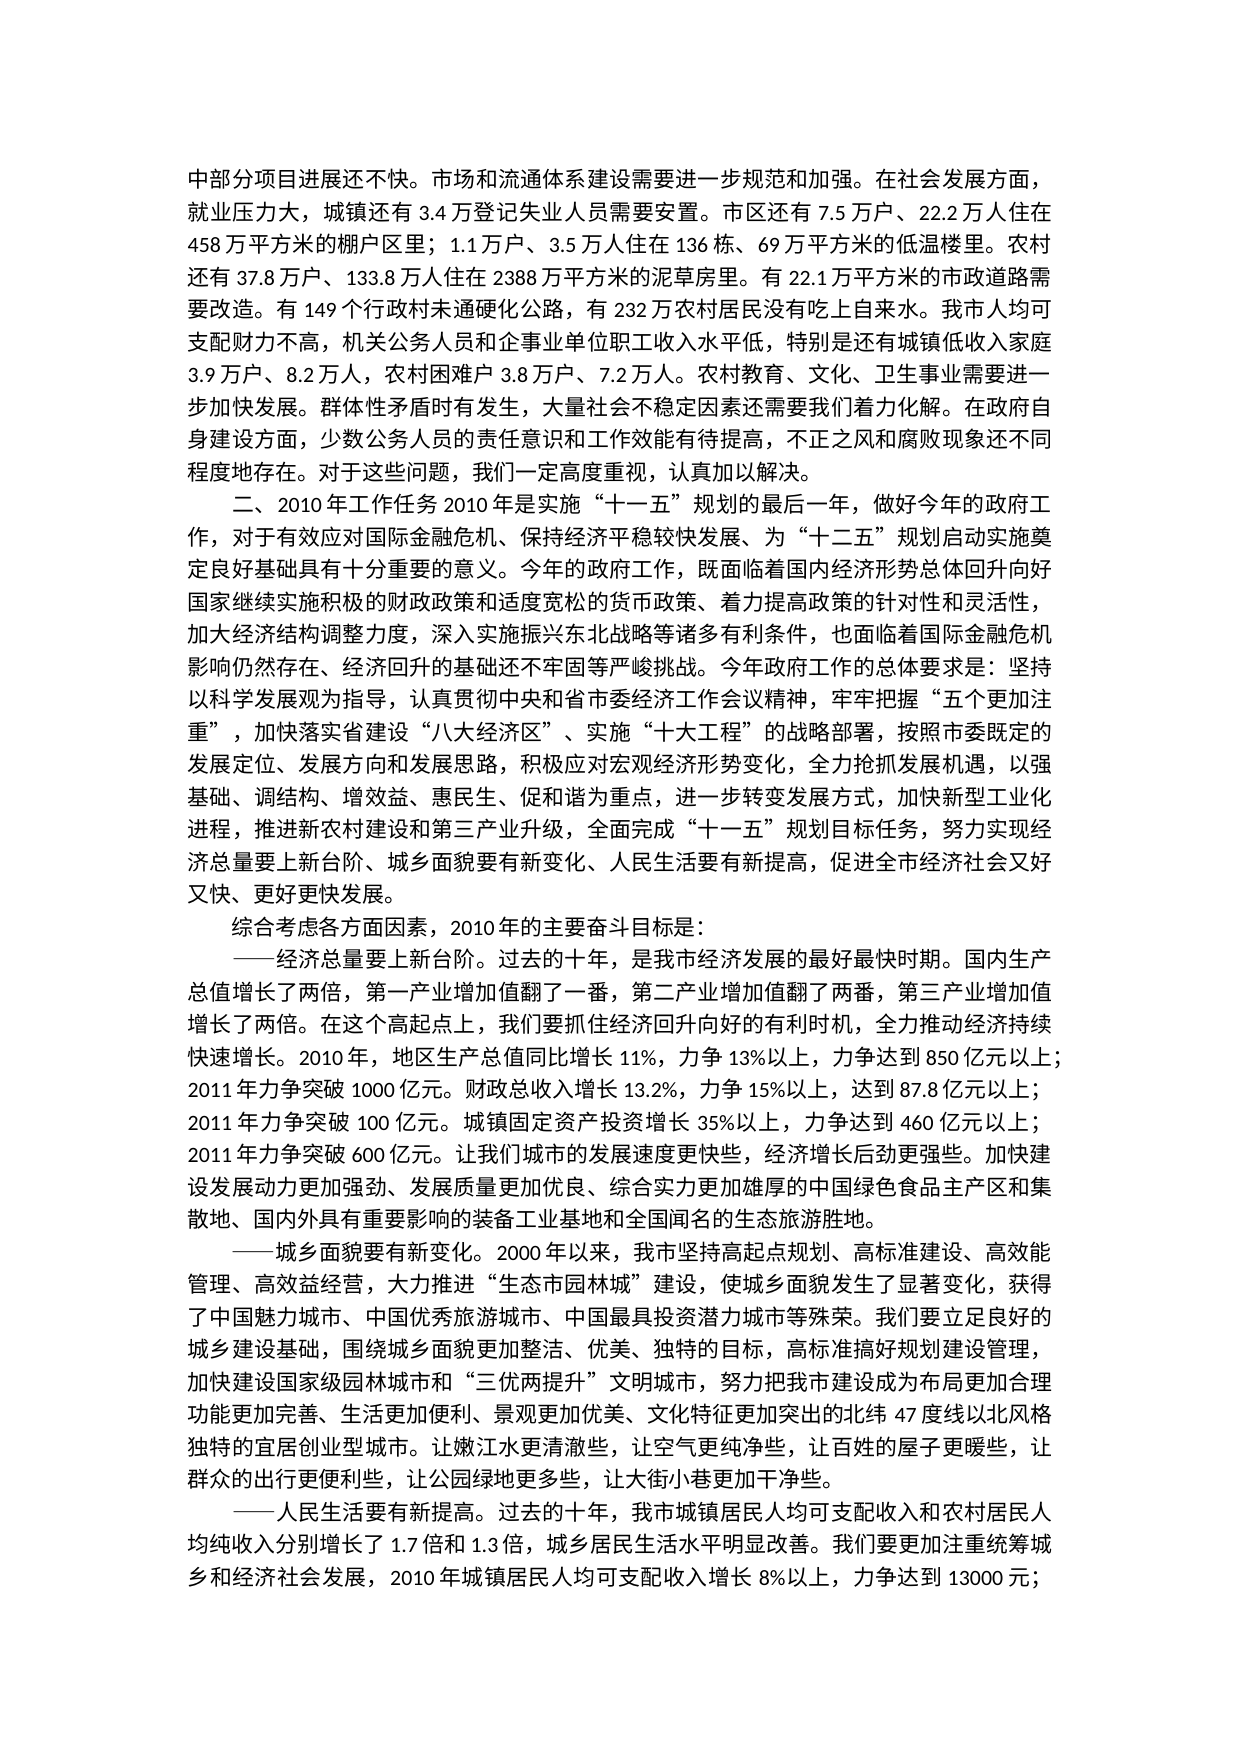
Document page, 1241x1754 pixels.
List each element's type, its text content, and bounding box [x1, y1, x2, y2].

text ——城乡面貌要有新变化。2000年以来，我市坚持高起点规划、高标准建设、高效能管理、高效益经营，大力推进“生态市园林城”建设，使城乡面貌发生了显著变化，获得了中国魅力城市、中国优秀旅游城市、中国最具投资潜力城市等殊荣。我们要立足良好的城乡建设基础，围绕城乡面貌更加整洁、优美、独特的目标，高标准搞好规划建设管理，加快建设国家级园林城市和“三优两提升”文明城市，努力把我市建设成为布局更加合理、功能更加完善、生活更加便利、景观更加优美、文化特征更加突出的北纬47度线以北风格独特的宜居创业型城市。让嫩江水更清澈些，让空气更纯净些，让百姓的屋子更暖些，让群众的出行更便利些，让公园绿地更多些，让大街小巷更加干净些。 [187, 1234, 1053, 1494]
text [187, 162, 1053, 487]
text 二、2010年工作任务2010年是实施“十一五”规划的最后一年，做好今年的政府工作，对于有效应对国际金融危机、保持经济平稳较快发展、为“十二五”规划启动实施奠定良好基础具有十分重要的意义。今年的政府工作，既面临着国内经济形势总体回升向好，国家继续实施积极的财政政策和适度宽松的货币政策、着力提高政策的针对性和灵活性，加大经济结构调整力度，深入实施振兴东北战略等诸多有利条件，也面临着国际金融危机影响仍然存在、经济回升的基础还不牢固等严峻挑战。今年政府工作的总体要求是：坚持以科学发展观为指导，认真贯彻中央和省市委经济工作会议精神，牢牢把握“五个更加注重”，加快落实省建设“八大经济区”、实施“十大工程”的战略部署，按照市委既定的发展定位、发展方向和发展思路，积极应对宏观经济形势变化，全力抢抓发展机遇，以强基础、调结构、增效益、惠民生、促和谐为重点，进一步转变发展方式，加快新型工业化进程，推进新农村建设和第三产业升级，全面完成“十一五”规划目标任务，努力实现经济总量要上新台阶、城乡面貌要有新变化、人民生活要有新提高，促进全市经济社会又好又快、更好更快发展。 [187, 487, 1053, 909]
text 综合考虑各方面因素，2010年的主要奋斗目标是： [187, 909, 1053, 942]
text ——经济总量要上新台阶。过去的十年，是我市经济发展的最好最快时期。国内生产总值增长了两倍，第一产业增加值翻了一番，第二产业增加值翻了两番，第三产业增加值增长了两倍。在这个高起点上，我们要抓住经济回升向好的有利时机，全力推动经济持续快速增长。2010年，地区生产总值同比增长11%，力争13%以上，力争达到850亿元以上；2011年力争突破1000亿元。财政总收入增长13.2%，力争15%以上，达到87.8亿元以上；2011年力争突破100亿元。城镇固定资产投资增长35%以上，力争达到460亿元以上；2011年力争突破600亿元。让我们城市的发展速度更快些，经济增长后劲更强些。加快建设发展动力更加强劲、发展质量更加优良、综合实力更加雄厚的中国绿色食品主产区和集散地、国内外具有重要影响的装备工业基地和全国闻名的生态旅游胜地。 [187, 942, 1053, 1234]
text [187, 1494, 1053, 1592]
